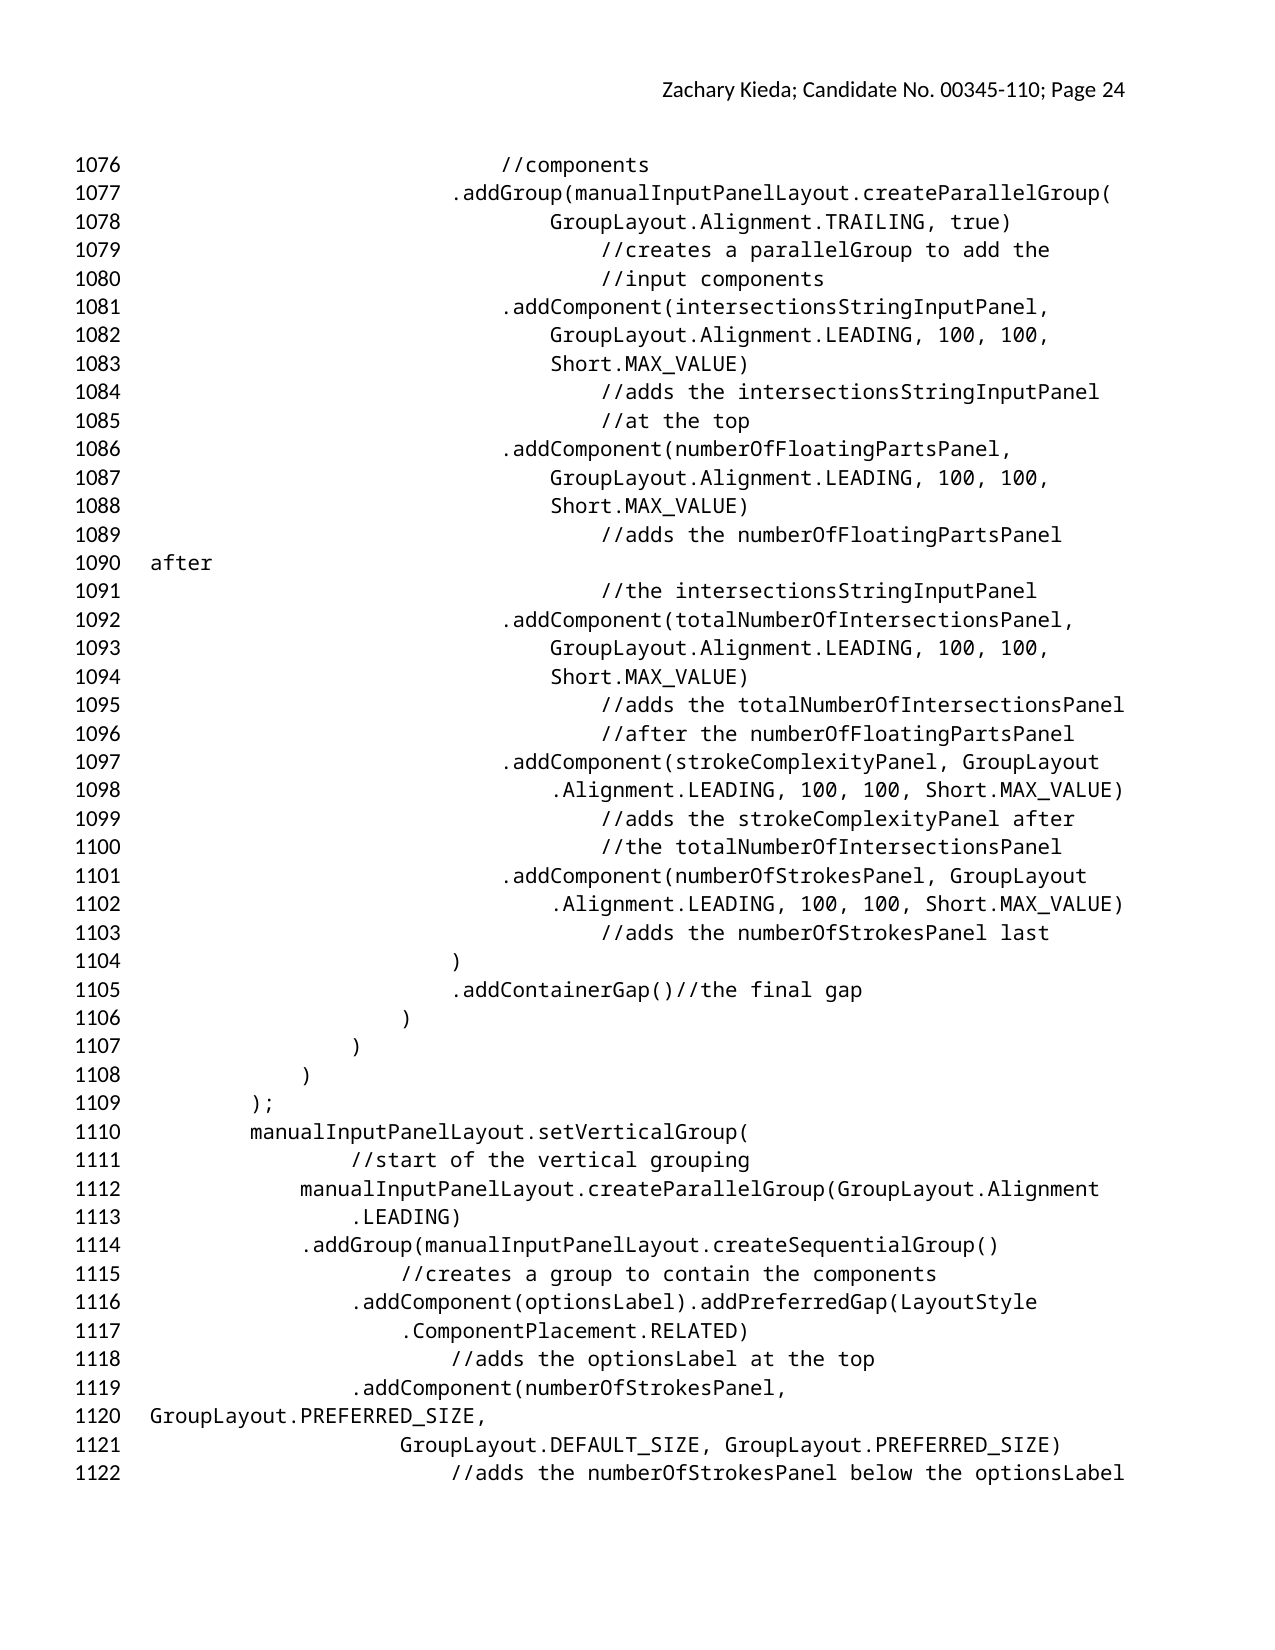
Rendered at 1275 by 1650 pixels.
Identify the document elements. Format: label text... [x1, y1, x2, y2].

text //start of the vertical grouping [150, 1145, 1125, 1174]
text //the intersectionsStringInputPanel [150, 577, 1125, 605]
text //adds the numberOfFloatingPartsPanel after [150, 520, 1125, 577]
text .addComponent(totalNumberOfIntersectionsPanel, [150, 605, 1125, 633]
text //adds the optionsLabel at the top [150, 1344, 1125, 1373]
text GroupLayout.Alignment.LEADING, 100, 100, [150, 633, 1125, 662]
text ) [150, 946, 1125, 975]
text Short.MAX_VALUE) [150, 662, 1125, 690]
text //creates a group to contain the components [150, 1259, 1125, 1287]
text //adds the totalNumberOfIntersectionsPanel [150, 690, 1125, 719]
text ); [150, 1088, 1125, 1117]
text //adds the strokeComplexityPanel after [150, 804, 1125, 832]
text Short.MAX_VALUE) [150, 491, 1125, 520]
text .addGroup(manualInputPanelLayout.createParallelGroup( [150, 178, 1125, 207]
text .ComponentPlacement.RELATED) [150, 1316, 1125, 1344]
text ) [150, 1032, 1125, 1060]
text GroupLayout.Alignment.TRAILING, true) [150, 207, 1125, 235]
text //at the top [150, 406, 1125, 434]
text //components [150, 150, 1125, 178]
text Short.MAX_VALUE) [150, 349, 1125, 377]
text ) [150, 1060, 1125, 1088]
text .addComponent(optionsLabel).addPreferredGap(LayoutStyle [150, 1287, 1125, 1316]
text //after the numberOfFloatingPartsPanel [150, 719, 1125, 747]
text .addComponent(numberOfStrokesPanel, GroupLayout.PREFERRED_SIZE, [150, 1373, 1125, 1430]
text .addComponent(intersectionsStringInputPanel, [150, 292, 1125, 321]
text //the totalNumberOfIntersectionsPanel [150, 832, 1125, 861]
text GroupLayout.Alignment.LEADING, 100, 100, [150, 321, 1125, 349]
text .Alignment.LEADING, 100, 100, Short.MAX_VALUE) [150, 889, 1125, 918]
text .addComponent(numberOfFloatingPartsPanel, [150, 434, 1125, 463]
text //adds the intersectionsStringInputPanel [150, 377, 1125, 406]
text .addContainerGap()//the final gap [150, 975, 1125, 1003]
text //adds the numberOfStrokesPanel last [150, 918, 1125, 946]
text .addGroup(manualInputPanelLayout.createSequentialGroup() [150, 1231, 1125, 1259]
text .LEADING) [150, 1202, 1125, 1231]
text manualInputPanelLayout.createParallelGroup(GroupLayout.Alignment [150, 1174, 1125, 1202]
text .Alignment.LEADING, 100, 100, Short.MAX_VALUE) [150, 776, 1125, 804]
text ) [150, 1003, 1125, 1032]
text //creates a parallelGroup to add the [150, 235, 1125, 264]
text GroupLayout.Alignment.LEADING, 100, 100, [150, 463, 1125, 491]
text manualInputPanelLayout.setVerticalGroup( [150, 1117, 1125, 1145]
text //adds the numberOfStrokesPanel below the optionsLabel [150, 1458, 1125, 1487]
text .addComponent(numberOfStrokesPanel, GroupLayout [150, 861, 1125, 889]
text //input components [150, 264, 1125, 292]
text GroupLayout.DEFAULT_SIZE, GroupLayout.PREFERRED_SIZE) [150, 1430, 1125, 1458]
text .addComponent(strokeComplexityPanel, GroupLayout [150, 747, 1125, 776]
